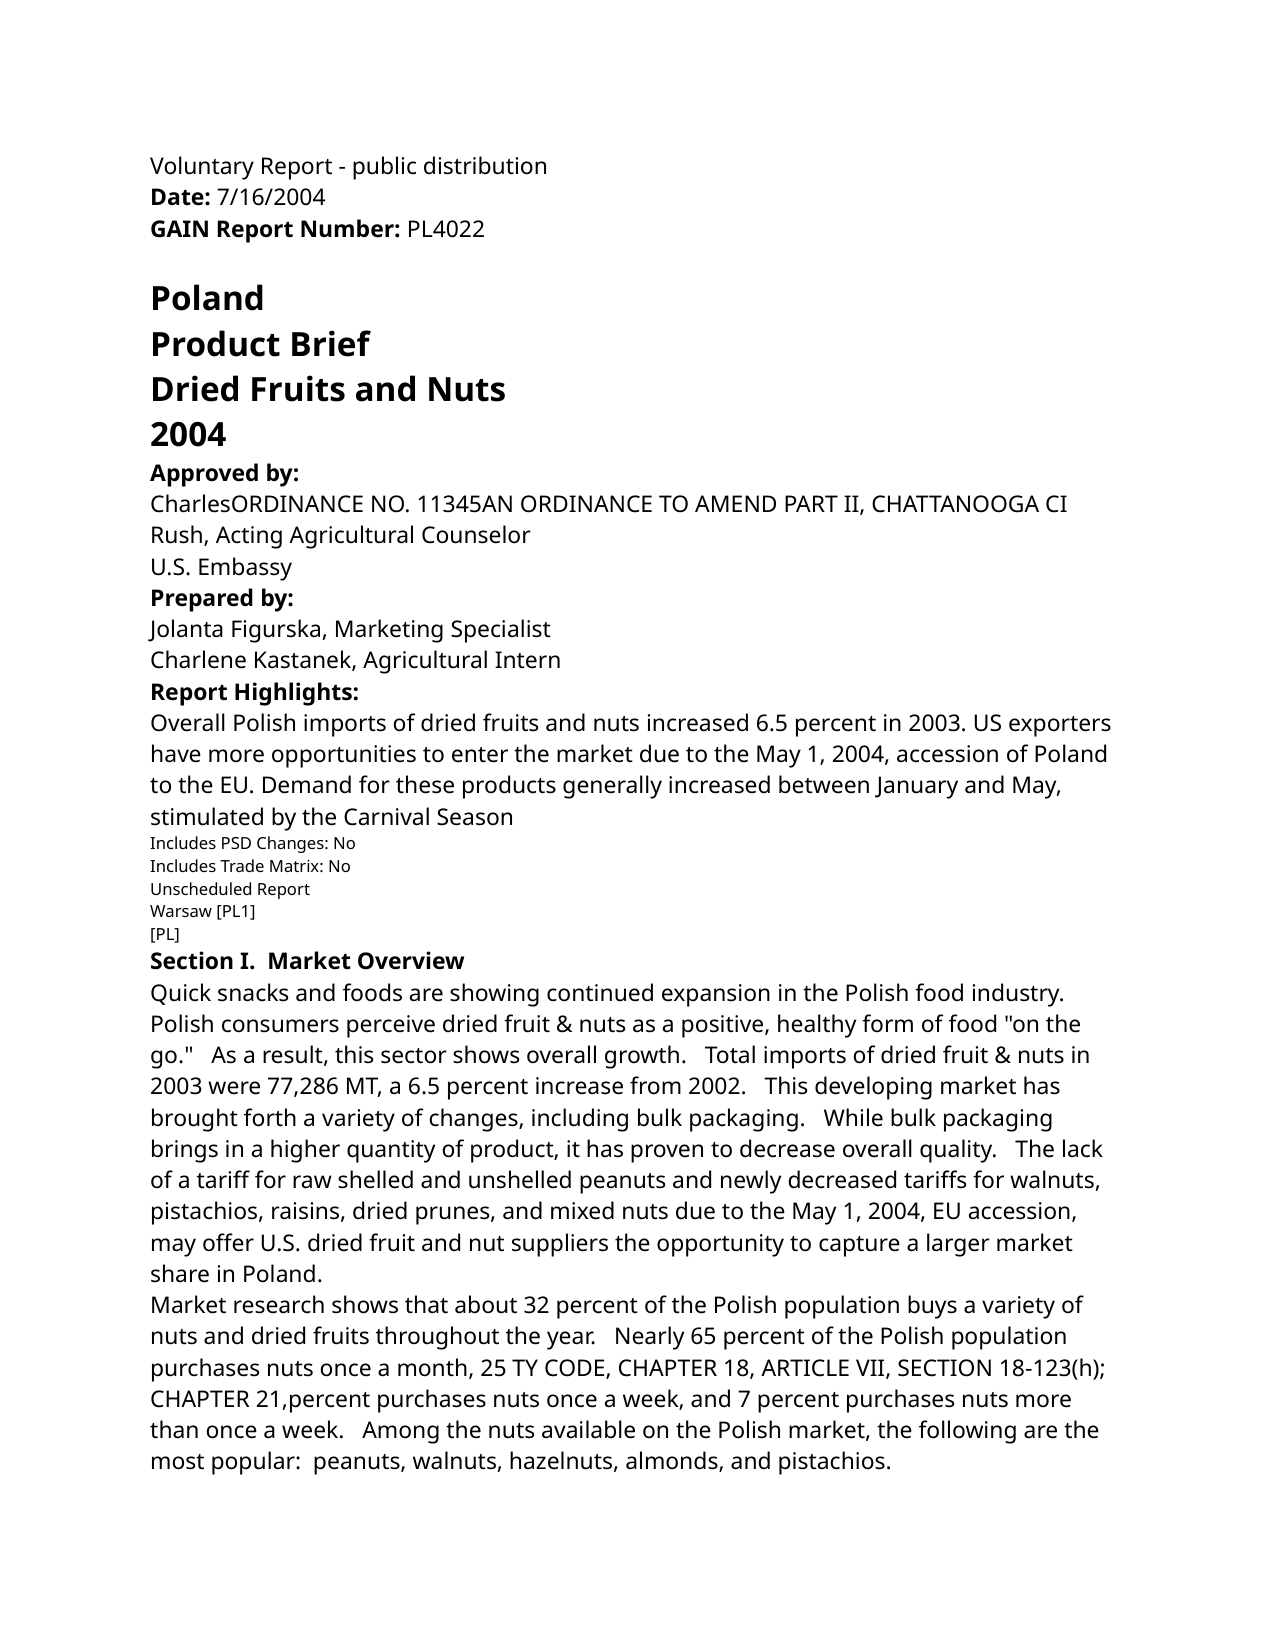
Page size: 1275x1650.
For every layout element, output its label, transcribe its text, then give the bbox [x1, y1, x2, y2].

text Voluntary Report - public distribution [150, 150, 1125, 181]
text U.S. Embassy [150, 550, 1125, 582]
